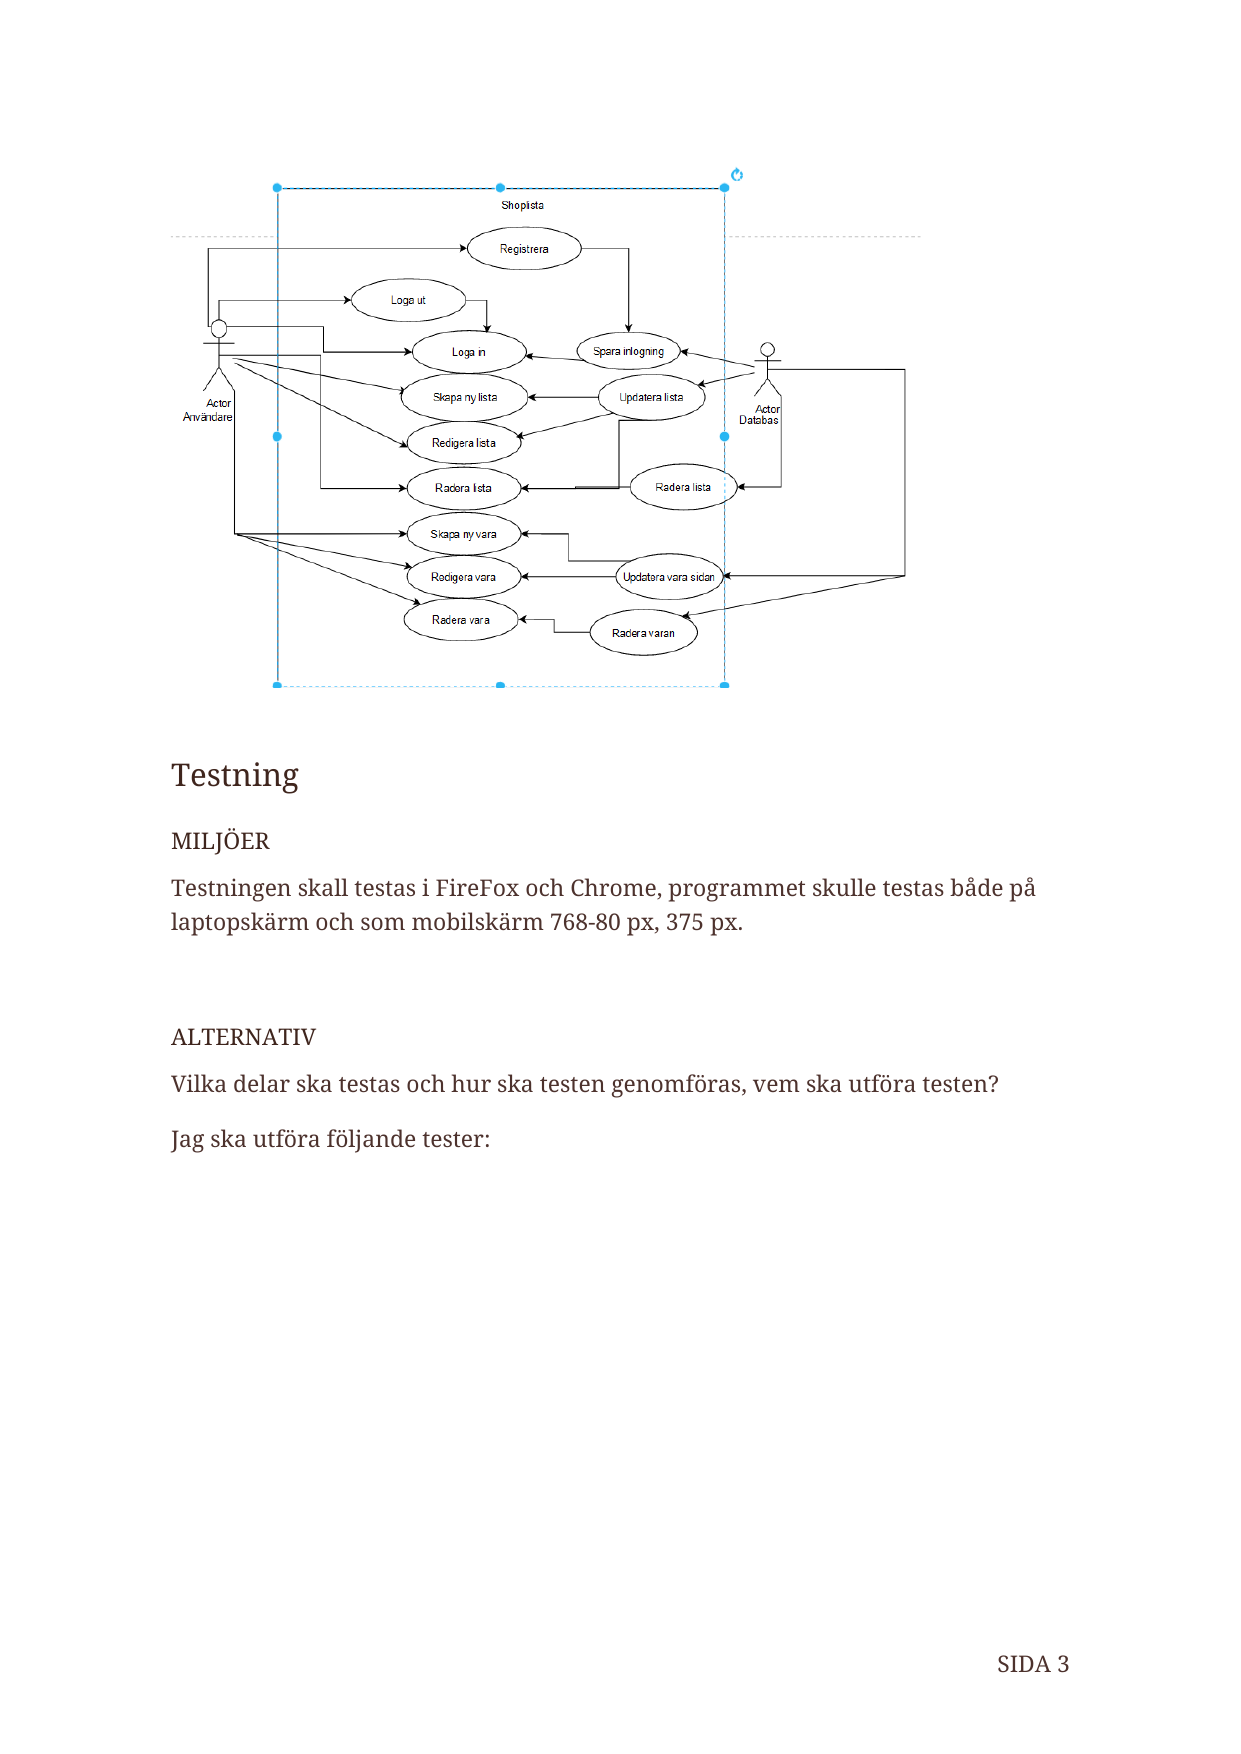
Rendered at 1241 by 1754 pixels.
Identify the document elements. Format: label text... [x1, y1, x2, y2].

subtitle Miljöer [171, 825, 1069, 856]
text Testningen skall testas i FireFox och Chrome, programmet skulle testas både på laptopskärm och som mobilskärm 768-80 px, 375 px. [171, 872, 1069, 937]
text Vilka delar ska testas och hur ska testen genomföras, vem ska utföra testen? [171, 1068, 1069, 1099]
subtitle Alternativ [171, 1021, 1069, 1052]
picture [170, 150, 921, 688]
subtitle Testning [171, 753, 1069, 796]
text Jag ska utföra följande tester: [171, 1123, 1069, 1154]
